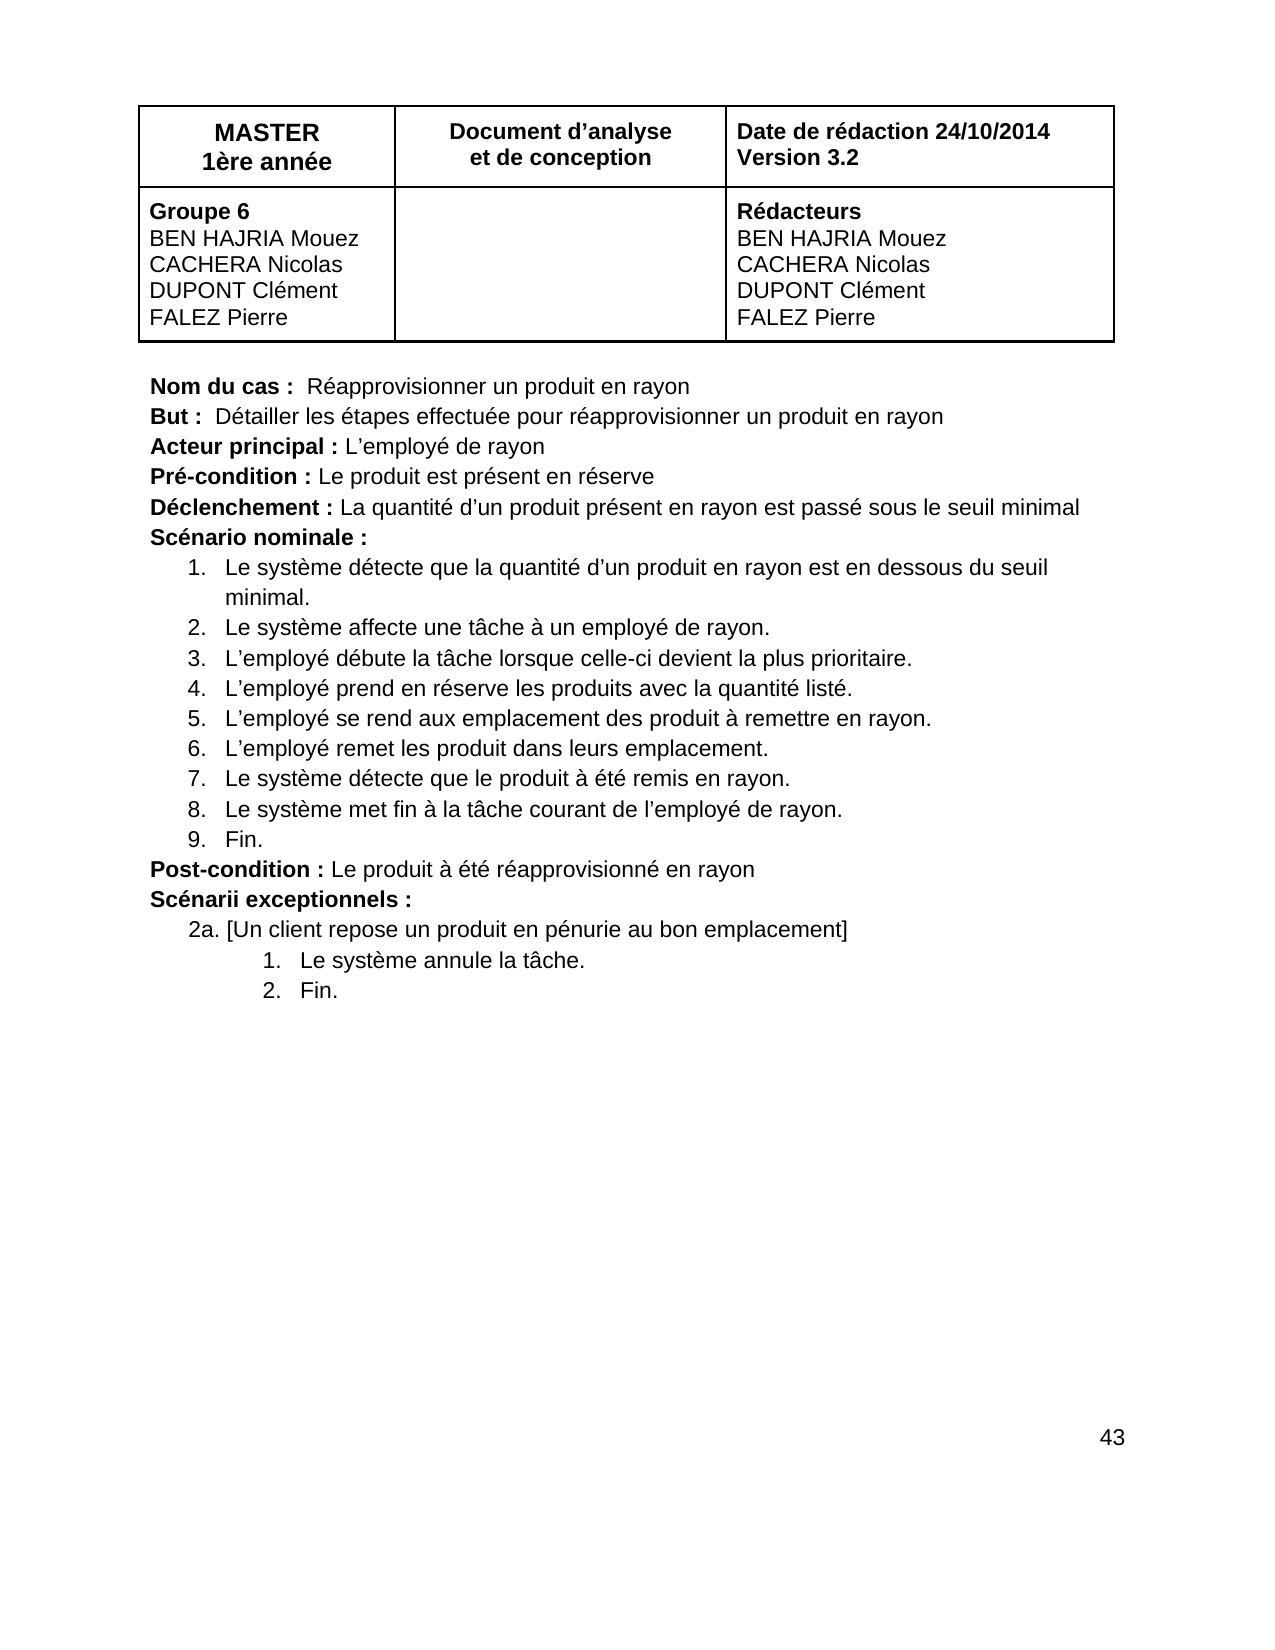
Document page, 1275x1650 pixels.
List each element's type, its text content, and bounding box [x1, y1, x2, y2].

list L’employé remet les produit dans leurs emplacement. [187, 735, 1125, 761]
text Acteur principal : L’employé de rayon [150, 433, 1125, 459]
text Pré-condition : Le produit est présent en réserve [150, 463, 1125, 489]
text Scénario nominale : [150, 524, 1125, 550]
list Fin. [262, 977, 1125, 1003]
text Post-condition : Le produit à été réapprovisionné en rayon [150, 856, 1125, 882]
list L’employé prend en réserve les produits avec la quantité listé. [187, 675, 1125, 701]
text Déclenchement : La quantité d’un produit présent en rayon est passé sous le seuil minimal [150, 493, 1125, 520]
text 2a. [Un client repose un produit en pénurie au bon emplacement] [150, 916, 1125, 943]
list Fin. [187, 826, 1125, 852]
list Le système met fin à la tâche courant de l’employé de rayon. [187, 796, 1125, 822]
list Le système détecte que la quantité d’un produit en rayon est en dessous du seuil minimal. [187, 554, 1125, 610]
list Le système affecte une tâche à un employé de rayon. [187, 614, 1125, 641]
list L’employé débute la tâche lorsque celle-ci devient la plus prioritaire. [187, 644, 1125, 671]
text Nom du cas : Réapprovisionner un produit en rayon [150, 373, 1125, 399]
text Scénarii exceptionnels : [150, 886, 1125, 912]
list Le système détecte que le produit à été remis en rayon. [187, 765, 1125, 792]
text But : Détailler les étapes effectuée pour réapprovisionner un produit en rayon [150, 403, 1125, 429]
list L’employé se rend aux emplacement des produit à remettre en rayon. [187, 705, 1125, 731]
list Le système annule la tâche. [262, 947, 1125, 973]
